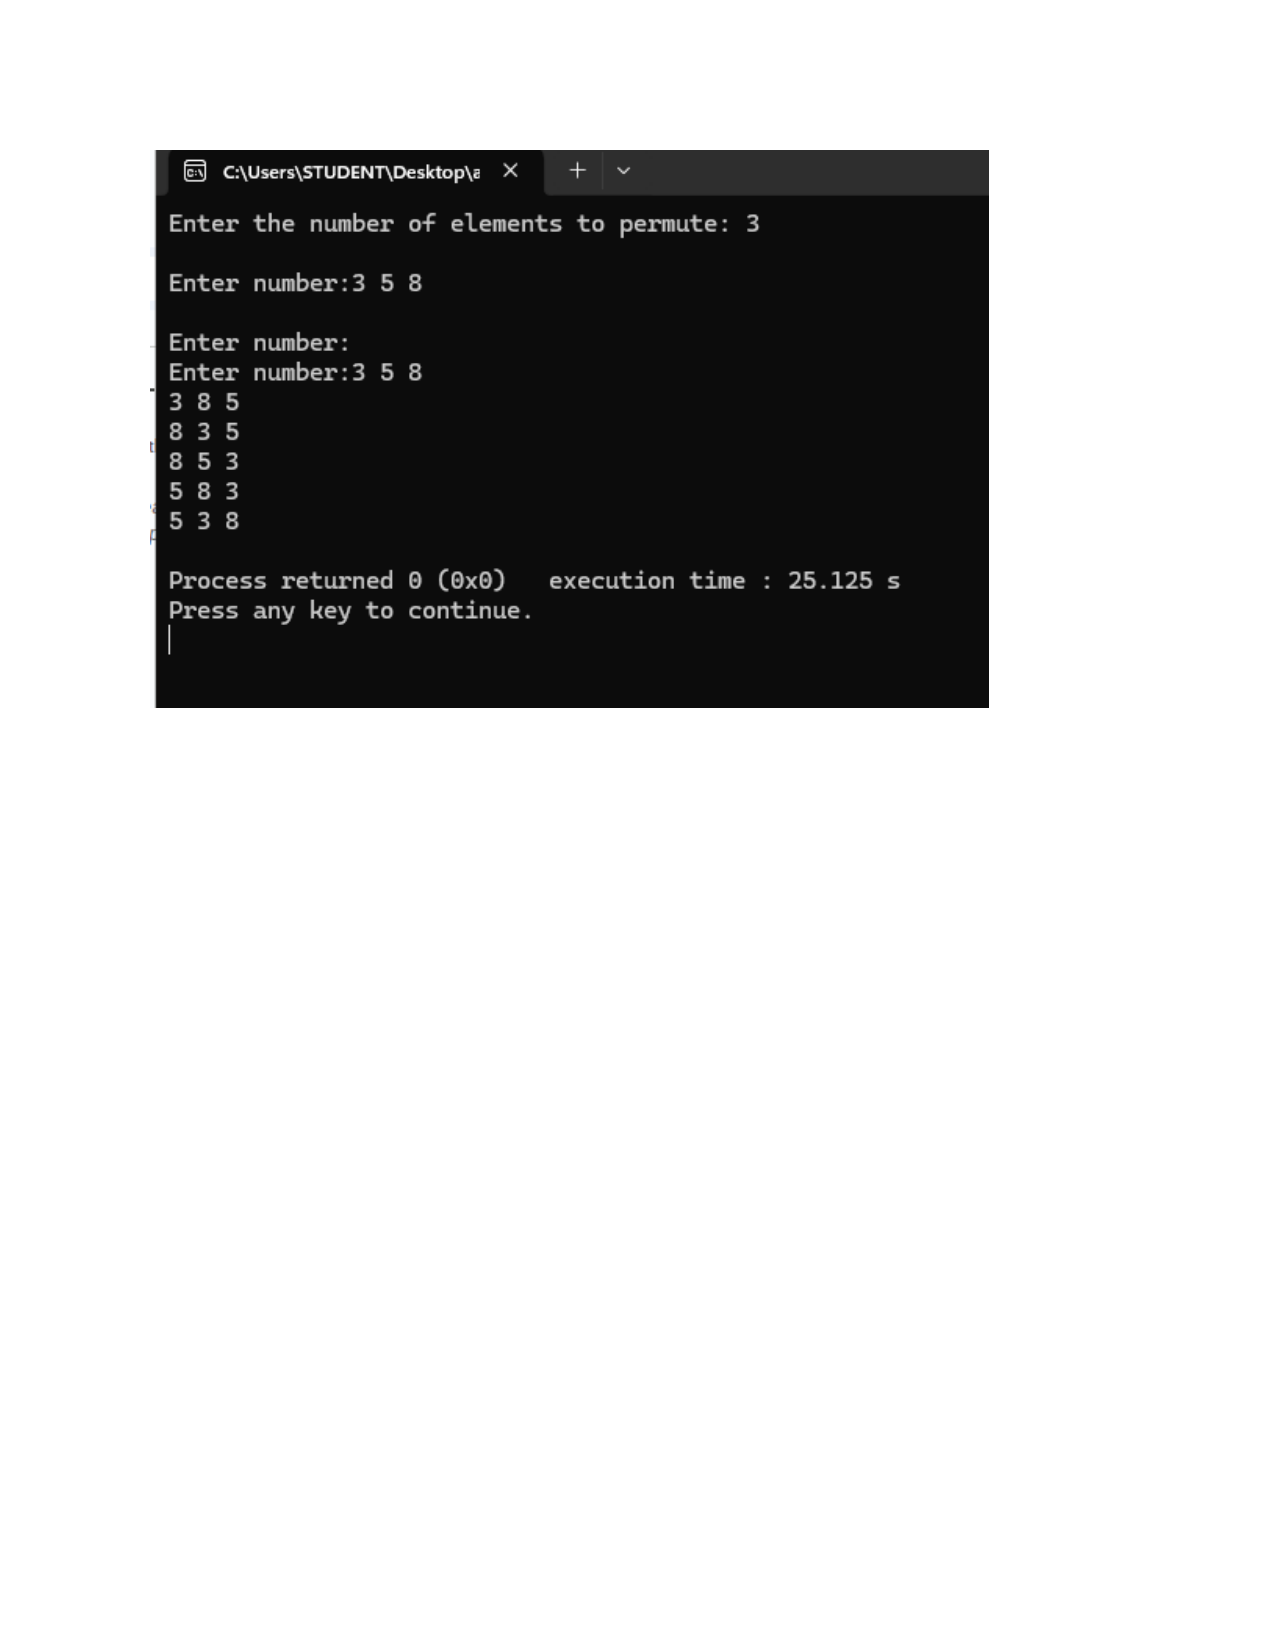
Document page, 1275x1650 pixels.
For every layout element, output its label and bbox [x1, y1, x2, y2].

picture [150, 150, 989, 708]
